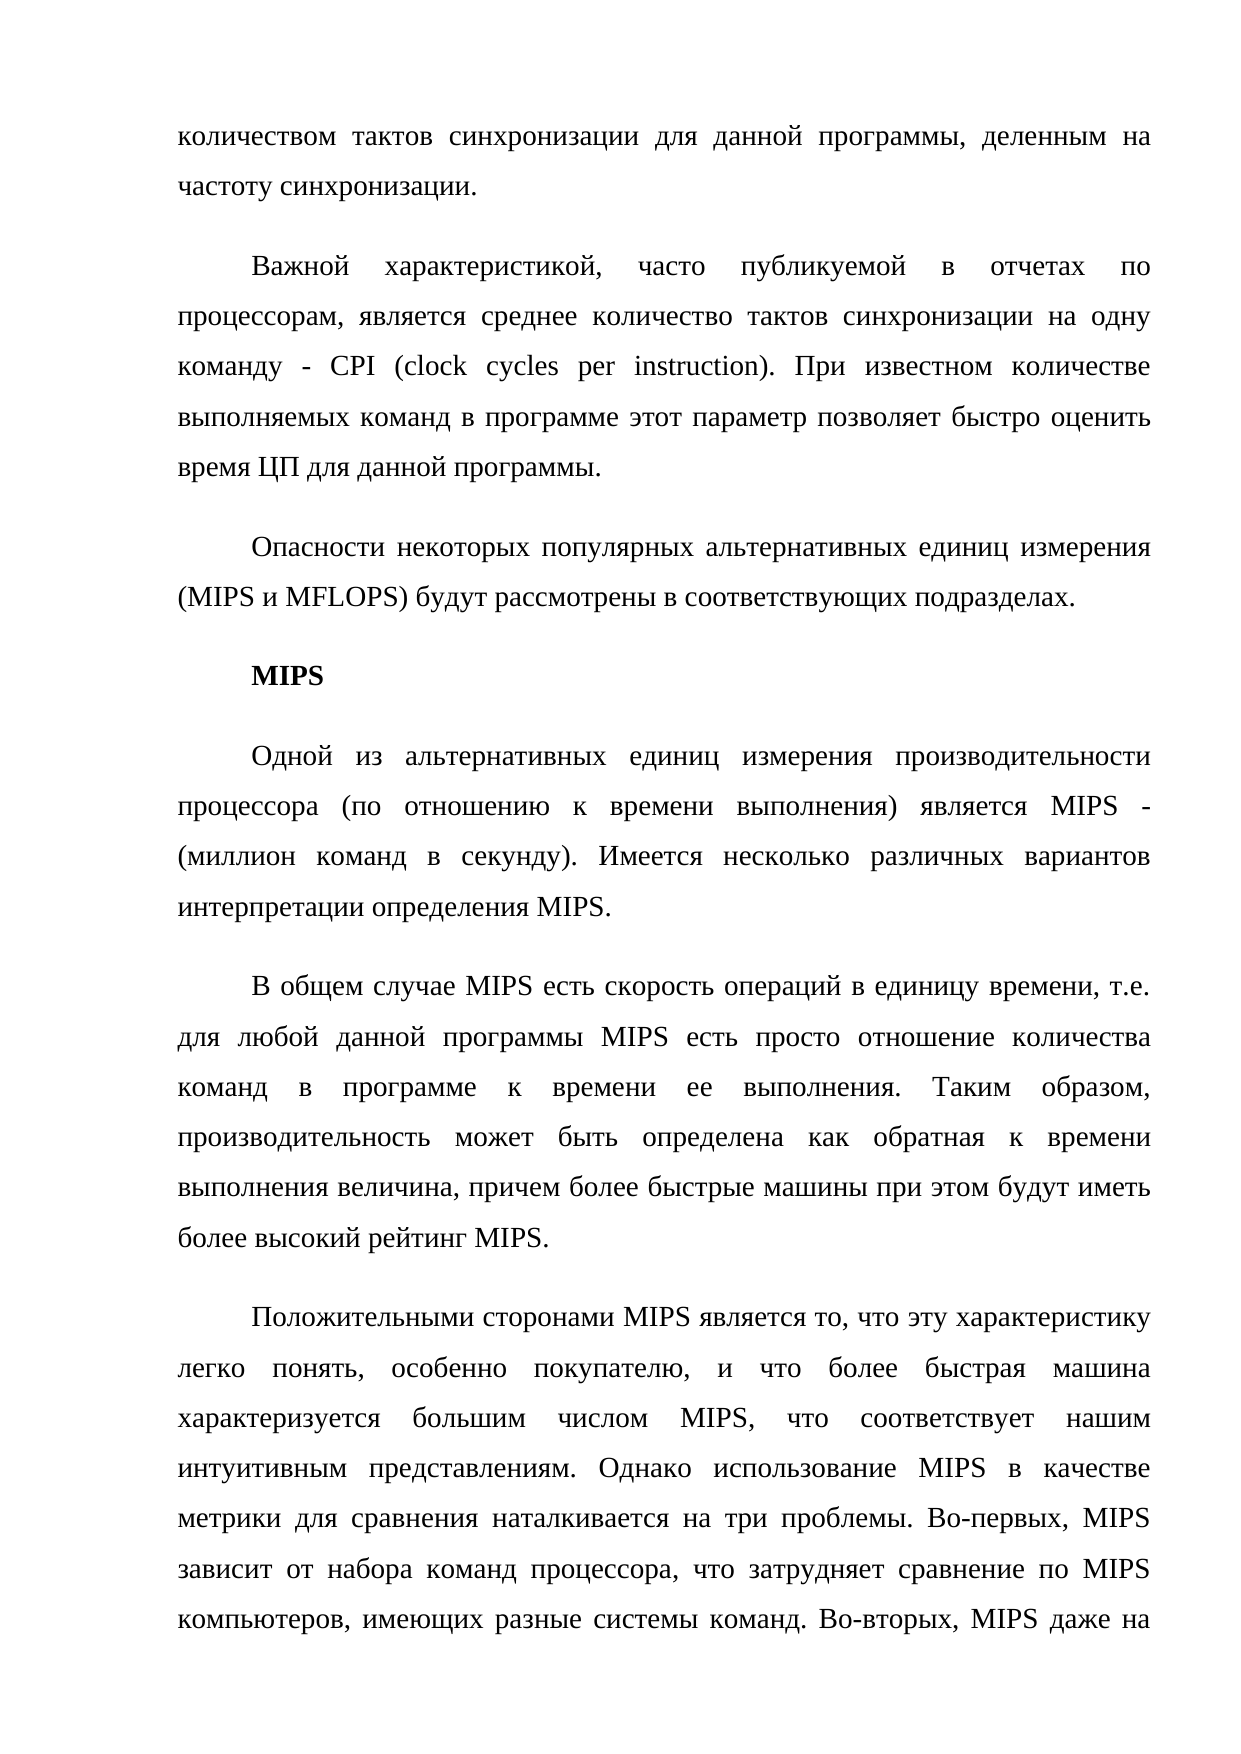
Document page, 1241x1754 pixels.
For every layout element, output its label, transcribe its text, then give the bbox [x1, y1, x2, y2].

text В общем случае MIPS есть скорость операций в единицу времени, т.е. для любой данной программы MIPS есть просто отношение количества команд в программе к времени ее выполнения. Таким образом, производительность может быть определена как обратная к времени выполнения величина, причем более быстрые машины при этом будут иметь более высокий рейтинг MIPS. [177, 968, 1152, 1253]
text Важной характеристикой, часто публикуемой в отчетах по процессорам, является среднее количество тактов синхронизации на одну команду - CPI (clock cycles per instruction). При известном количестве выполняемых команд в программе этот параметр позволяет быстро оценить время ЦП для данной программы. [177, 248, 1152, 483]
text Опасности некоторых популярных альтернативных единиц измерения (MIPS и MFLOPS) будут рассмотрены в соответствующих подразделах. [177, 529, 1152, 612]
subtitle MIPS [177, 658, 1152, 692]
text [177, 1299, 1152, 1635]
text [177, 118, 1152, 202]
text Одной из альтернативных единиц измерения производительности процессора (по отношению к времени выполнения) является MIPS - (миллион команд в секунду). Имеется несколько различных вариантов интерпретации определения MIPS. [177, 738, 1152, 922]
